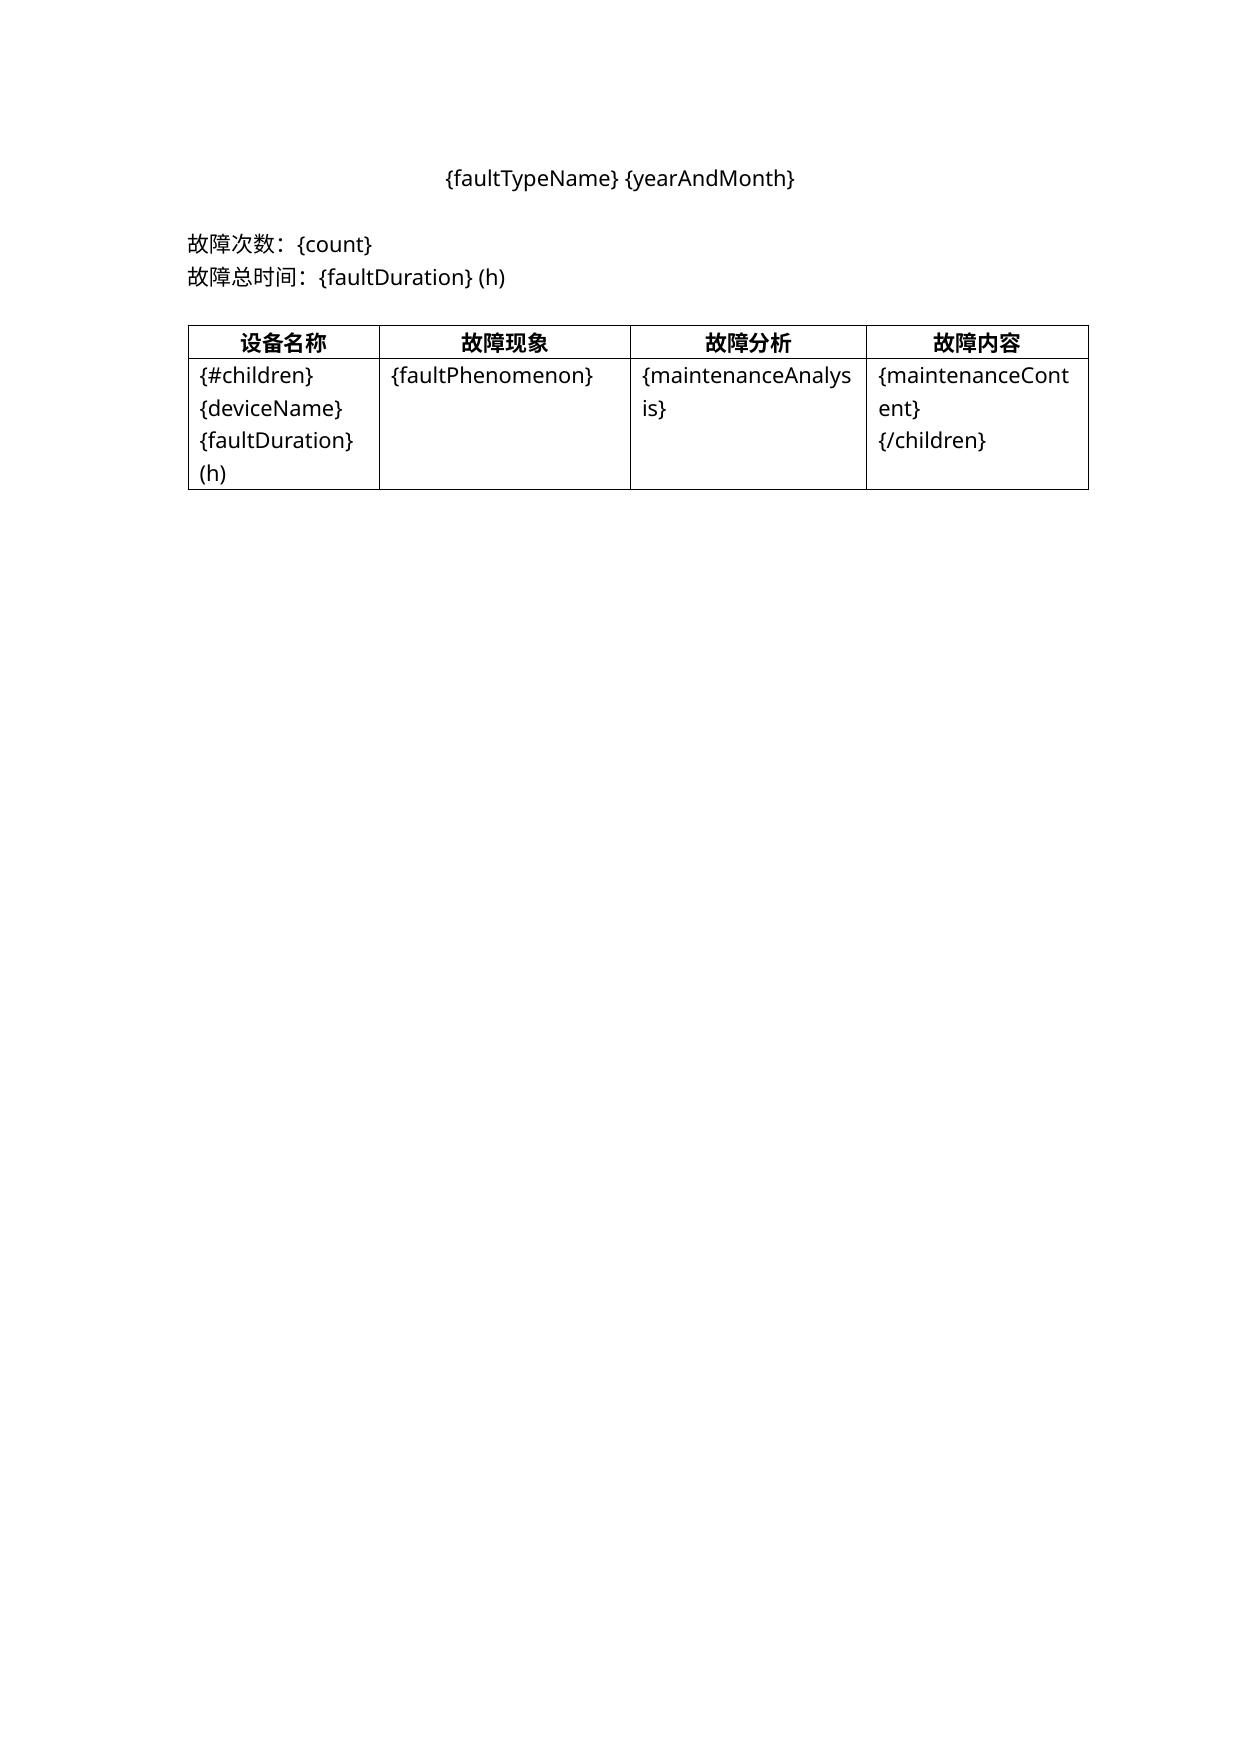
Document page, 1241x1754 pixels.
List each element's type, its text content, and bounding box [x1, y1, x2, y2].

text 故障次数：{count} [187, 227, 1053, 259]
text 故障总时间：{faultDuration} (h) [187, 259, 1053, 292]
text {faultTypeName} {yearAndMonth} [187, 162, 1053, 194]
table_header 故障分析 [631, 326, 866, 358]
table_cell {maintenanceContent} {/children} [867, 359, 1088, 489]
table_cell {maintenanceAnalysis} [631, 359, 866, 489]
table_header 故障内容 [867, 326, 1088, 358]
table_header 故障现象 [380, 326, 630, 358]
table_cell {#children}{deviceName} {faultDuration}(h) [189, 359, 379, 489]
table_header 设备名称 [189, 326, 379, 358]
table_cell {faultPhenomenon} [380, 359, 630, 489]
